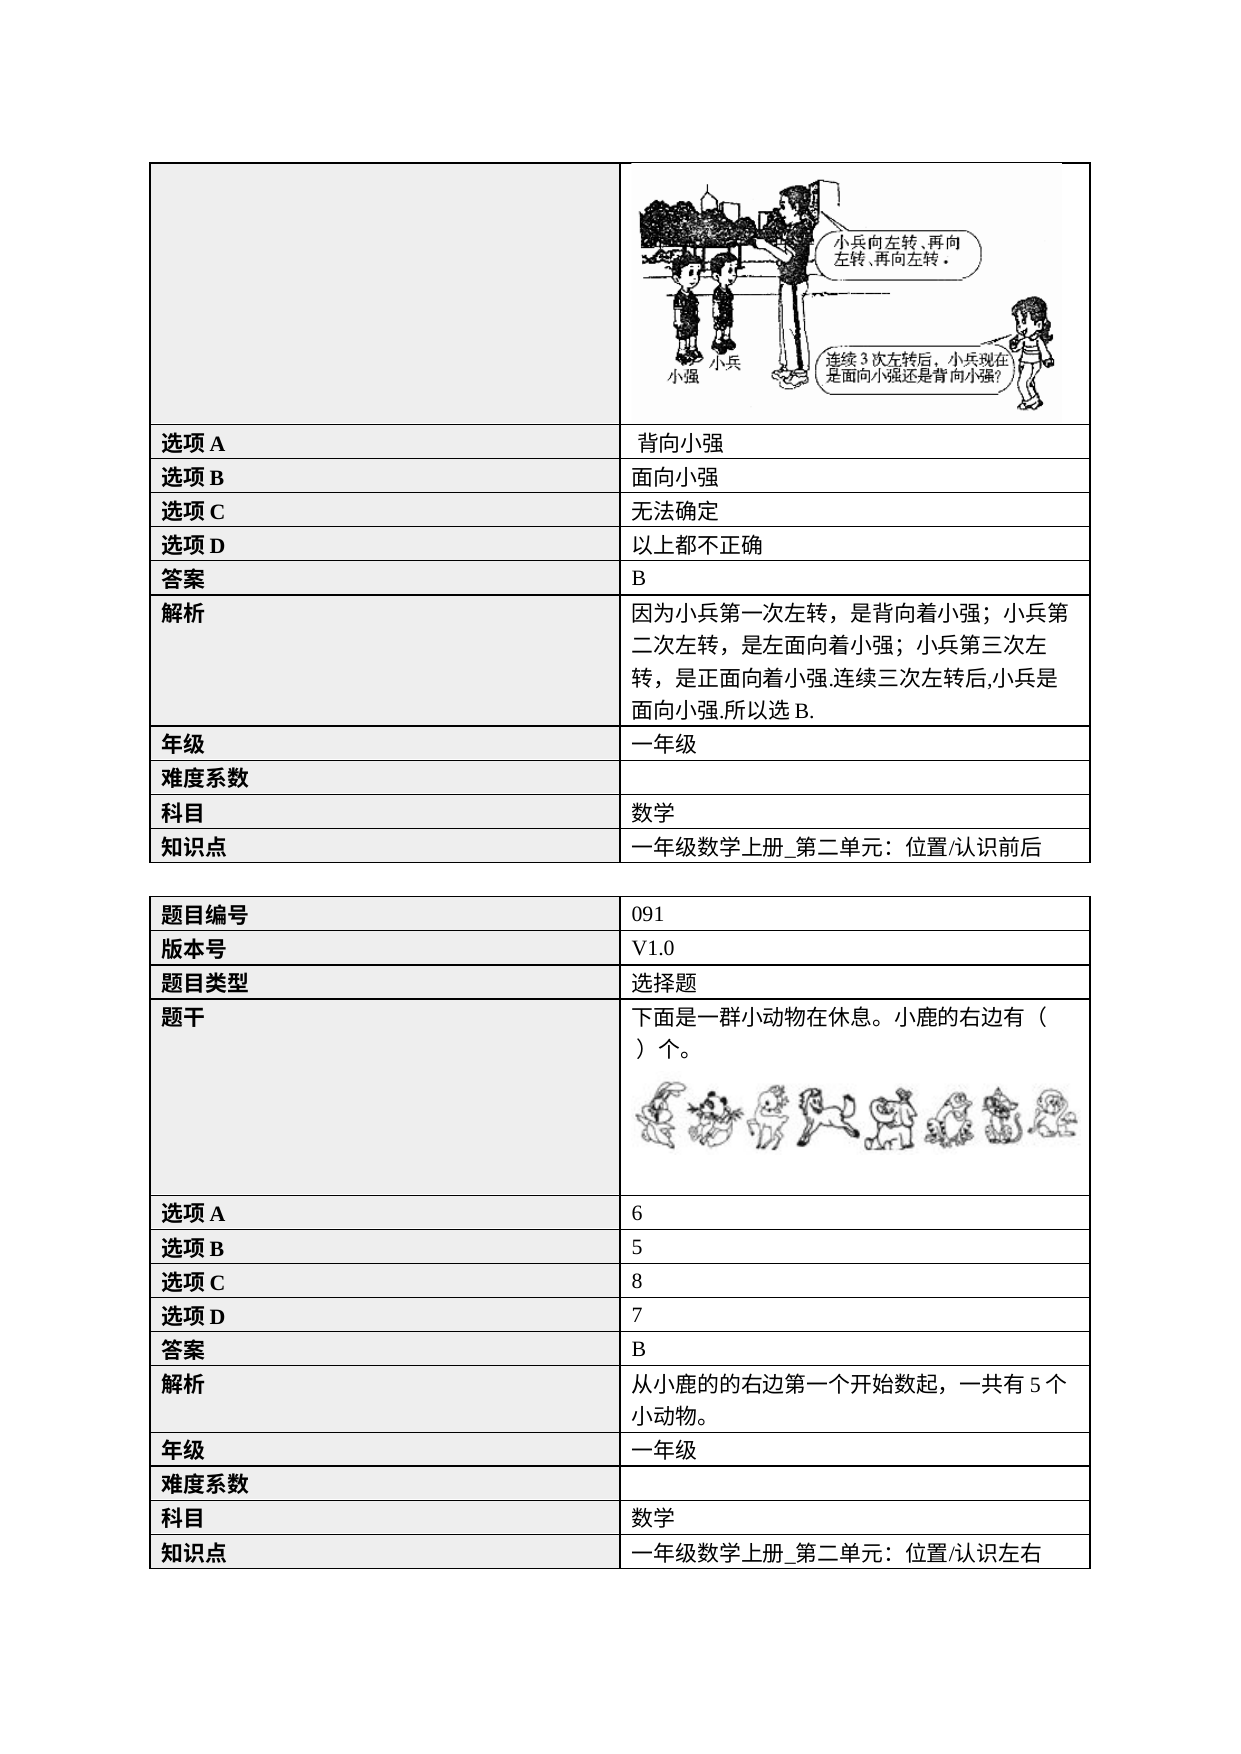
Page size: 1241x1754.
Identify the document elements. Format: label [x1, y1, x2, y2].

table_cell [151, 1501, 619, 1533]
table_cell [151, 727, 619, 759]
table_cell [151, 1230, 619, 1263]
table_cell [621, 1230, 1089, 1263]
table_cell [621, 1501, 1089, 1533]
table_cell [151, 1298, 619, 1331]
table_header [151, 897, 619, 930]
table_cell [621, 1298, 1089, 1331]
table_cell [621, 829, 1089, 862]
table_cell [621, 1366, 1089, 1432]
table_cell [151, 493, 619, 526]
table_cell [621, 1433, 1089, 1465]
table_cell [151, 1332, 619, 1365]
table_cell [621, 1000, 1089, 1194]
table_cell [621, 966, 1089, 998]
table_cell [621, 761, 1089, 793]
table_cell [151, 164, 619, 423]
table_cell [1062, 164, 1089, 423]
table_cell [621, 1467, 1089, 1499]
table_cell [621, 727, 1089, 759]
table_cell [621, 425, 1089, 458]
picture [631, 1071, 1081, 1155]
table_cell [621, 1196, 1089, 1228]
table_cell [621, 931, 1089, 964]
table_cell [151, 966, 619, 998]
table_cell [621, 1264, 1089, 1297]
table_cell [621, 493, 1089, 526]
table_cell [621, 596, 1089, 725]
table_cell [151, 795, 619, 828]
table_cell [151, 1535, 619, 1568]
picture [631, 163, 1062, 423]
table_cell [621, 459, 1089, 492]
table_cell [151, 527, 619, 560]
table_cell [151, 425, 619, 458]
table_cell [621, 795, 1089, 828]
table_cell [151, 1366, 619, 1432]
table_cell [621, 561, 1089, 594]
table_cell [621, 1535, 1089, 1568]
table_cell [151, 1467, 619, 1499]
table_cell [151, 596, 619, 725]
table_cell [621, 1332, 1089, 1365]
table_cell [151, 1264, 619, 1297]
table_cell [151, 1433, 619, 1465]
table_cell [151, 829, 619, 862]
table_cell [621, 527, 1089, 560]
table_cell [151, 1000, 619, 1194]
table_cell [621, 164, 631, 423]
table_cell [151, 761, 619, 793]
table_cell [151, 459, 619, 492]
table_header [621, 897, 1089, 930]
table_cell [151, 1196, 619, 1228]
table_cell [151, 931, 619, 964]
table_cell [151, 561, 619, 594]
